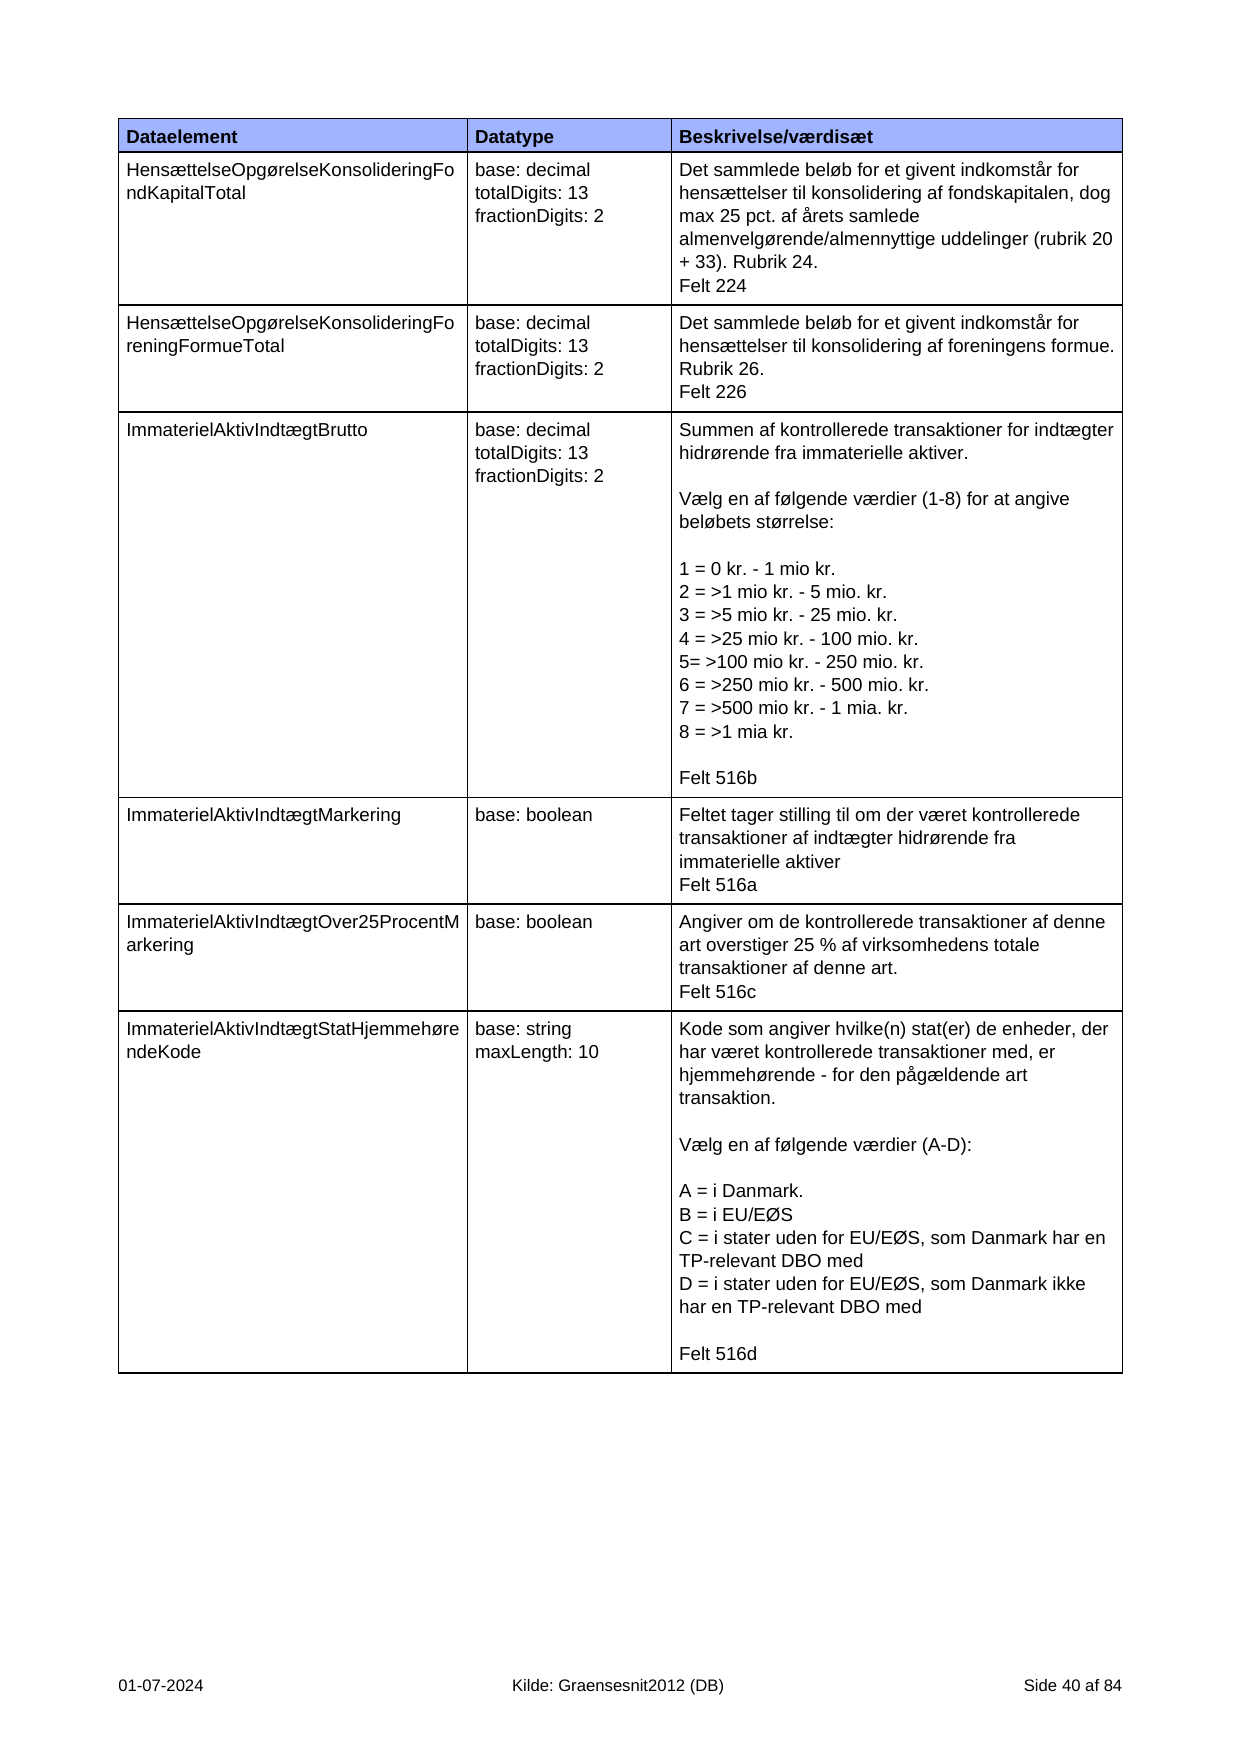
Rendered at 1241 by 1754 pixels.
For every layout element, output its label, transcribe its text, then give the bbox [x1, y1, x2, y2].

table_cell ImmaterielAktivIndtægtMarkering [119, 798, 467, 903]
table_cell base: string maxLength: 10 [468, 1012, 671, 1372]
table_cell Angiver om de kontrollerede transaktioner af denne art overstiger 25 % af virksomhedens totale transaktioner af denne art. Felt 516c [672, 905, 1122, 1010]
table_cell HensættelseOpgørelseKonsolideringFondKapitalTotal [119, 153, 467, 304]
table_header Dataelement [119, 119, 467, 151]
table_cell ImmaterielAktivIndtægtBrutto [119, 413, 467, 796]
table_cell Det sammlede beløb for et givent indkomstår for hensættelser til konsolidering af foreningens formue. Rubrik 26. Felt 226 [672, 306, 1122, 411]
table_cell base: boolean [468, 798, 671, 903]
table_cell ImmaterielAktivIndtægtOver25ProcentMarkering [119, 905, 467, 1010]
table_cell ImmaterielAktivIndtægtStatHjemmehørendeKode [119, 1012, 467, 1372]
table_cell Summen af kontrollerede transaktioner for indtægter hidrørende fra immaterielle aktiver. Vælg en af følgende værdier (1-8) for at angive beløbets størrelse: 1 = 0 kr. - 1 mio kr. 2 = >1 mio kr. - 5 mio. kr. 3 = >5 mio kr. - 25 mio. kr. 4 = >25 mio kr. - 100 mio. kr. 5= >100 mio kr. - 250 mio. kr. 6 = >250 mio kr. - 500 mio. kr. 7 = >500 mio kr. - 1 mia. kr. 8 = >1 mia kr. Felt 516b [672, 413, 1122, 796]
table_header Beskrivelse/værdisæt [672, 119, 1122, 151]
table_cell Feltet tager stilling til om der været kontrollerede transaktioner af indtægter hidrørende fra immaterielle aktiver Felt 516a [672, 798, 1122, 903]
table_cell Det sammlede beløb for et givent indkomstår for hensættelser til konsolidering af fondskapitalen, dog max 25 pct. af årets samlede almenvelgørende/almennyttige uddelinger (rubrik 20 + 33). Rubrik 24. Felt 224 [672, 153, 1122, 304]
table_cell base: decimal totalDigits: 13 fractionDigits: 2 [468, 306, 671, 411]
table_header Datatype [468, 119, 671, 151]
table_cell base: boolean [468, 905, 671, 1010]
table_cell base: decimal totalDigits: 13 fractionDigits: 2 [468, 413, 671, 796]
table_cell HensættelseOpgørelseKonsolideringForeningFormueTotal [119, 306, 467, 411]
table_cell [468, 153, 671, 304]
table_cell Kode som angiver hvilke(n) stat(er) de enheder, der har været kontrollerede transaktioner med, er hjemmehørende - for den pågældende art transaktion. Vælg en af følgende værdier (A-D): A = i Danmark. B = i EU/EØS C = i stater uden for EU/EØS, som Danmark har en TP-relevant DBO med D = i stater uden for EU/EØS, som Danmark ikke har en TP-relevant DBO med Felt 516d [672, 1012, 1122, 1372]
